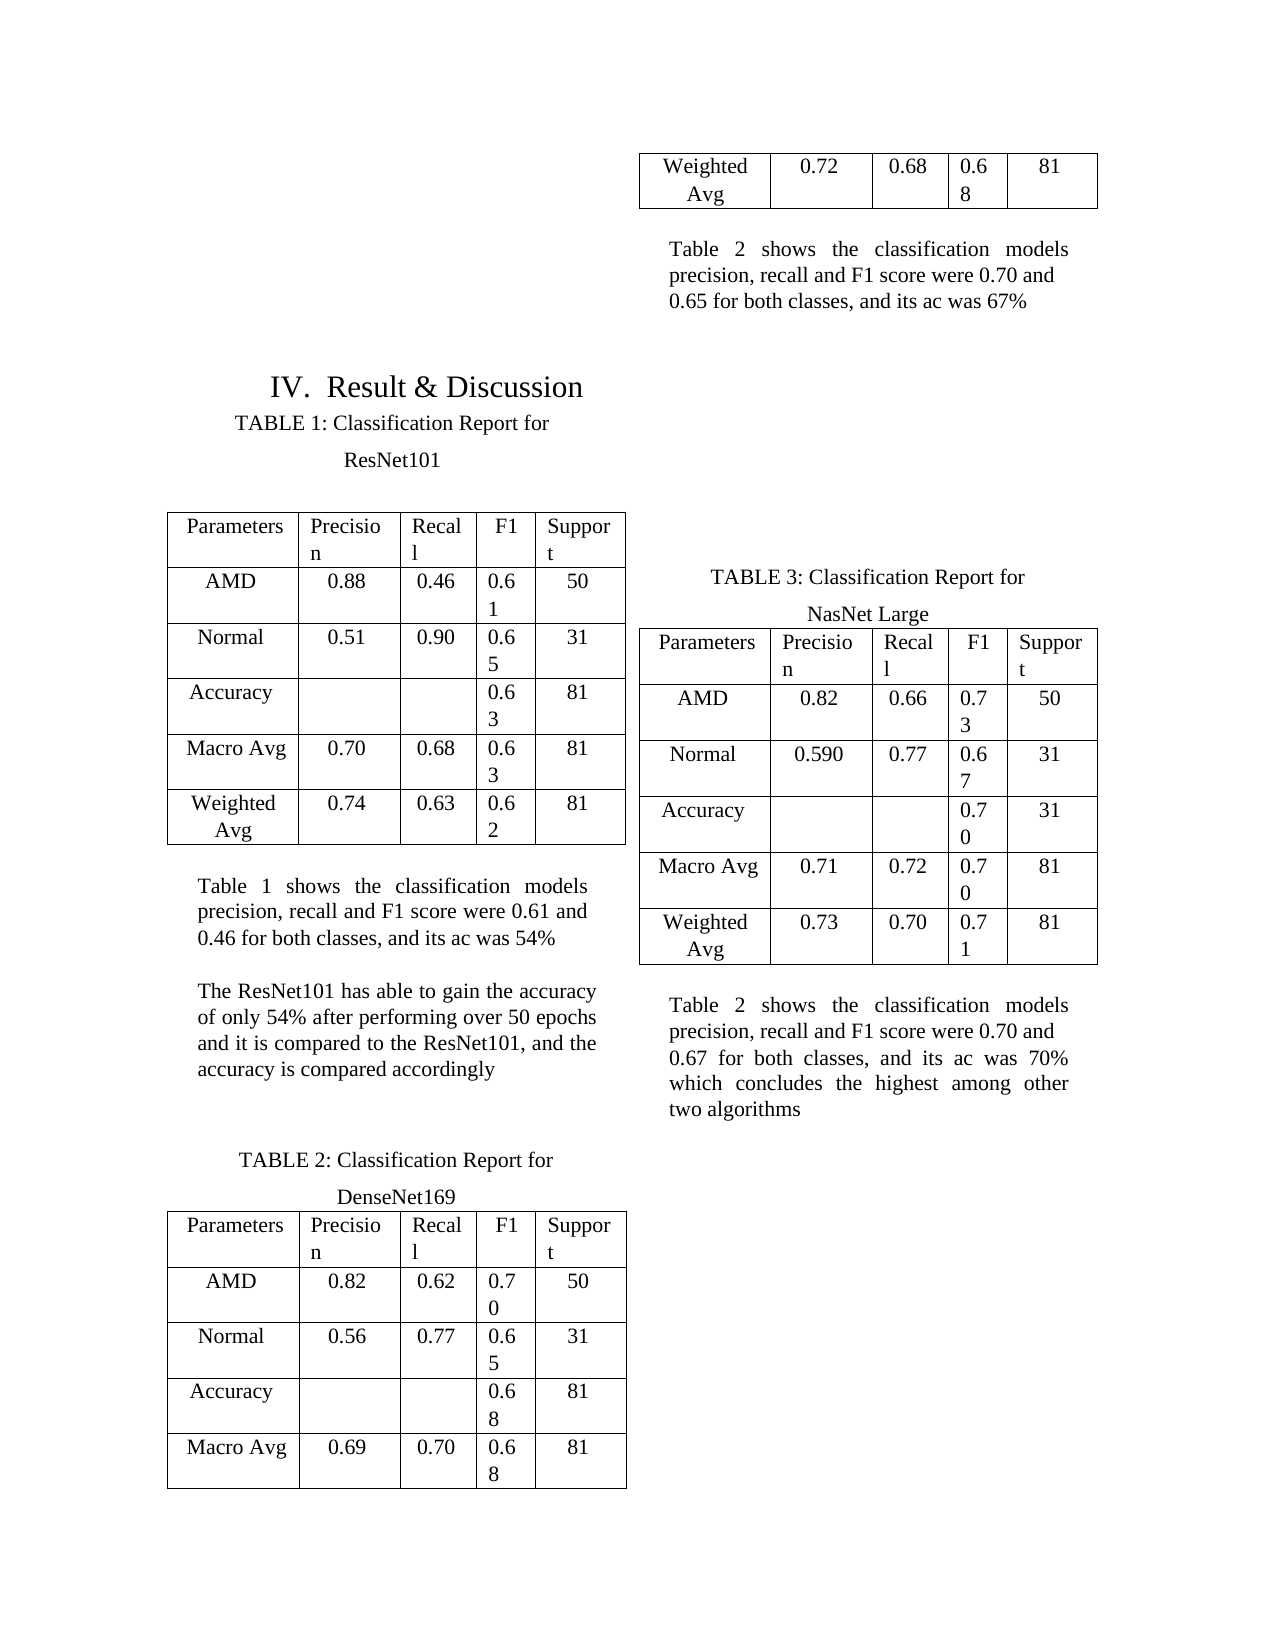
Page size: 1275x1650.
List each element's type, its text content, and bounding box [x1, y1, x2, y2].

table_cell [401, 1379, 476, 1433]
table_cell 0.63 [477, 735, 535, 789]
table_cell AMD [168, 1268, 299, 1322]
table_cell Normal [168, 1323, 299, 1377]
table_cell 0.70 [477, 1268, 535, 1322]
table_header Parameters [168, 1212, 299, 1267]
table_header Precision [300, 1212, 400, 1267]
table_header Support [536, 1212, 626, 1267]
table_cell 50 [536, 1268, 626, 1322]
table_cell 0.70 [401, 1434, 476, 1488]
table_cell 31 [536, 1323, 626, 1377]
table_cell 0.70 [949, 853, 1007, 908]
table_cell 0.82 [300, 1268, 400, 1322]
table_header Parameters [640, 629, 770, 684]
table_cell [771, 797, 872, 852]
table_cell 0.69 [300, 1434, 400, 1488]
table_cell Normal [168, 624, 298, 678]
table_cell 0.73 [771, 909, 872, 964]
table_cell 0.71 [949, 909, 1007, 964]
table_cell 0.68 [477, 1434, 535, 1488]
table_cell Accuracy [168, 1379, 299, 1433]
table_header Recall [401, 1212, 476, 1267]
table_header Precision [299, 513, 400, 567]
table_cell Weighted Avg [640, 909, 770, 964]
table_cell 81 [536, 679, 625, 733]
table_cell 0.56 [300, 1323, 400, 1377]
table_cell Normal [640, 741, 770, 796]
table_cell 0.68 [477, 1379, 535, 1433]
table_cell 0.70 [949, 797, 1007, 852]
table_cell AMD [640, 685, 770, 740]
text The ResNet101 has able to gain the accuracy of only 54% after performing over 50 epochs and it is compared to the ResNet101, and the accuracy is compared accordingly [197, 978, 597, 1081]
text TABLE 3: Classification Report for [668, 564, 1067, 589]
table_cell 0.74 [299, 790, 400, 844]
table_header Recall [873, 629, 948, 684]
table_cell 0.73 [949, 685, 1007, 740]
table_cell 0.67 [949, 741, 1007, 796]
table_cell 0.51 [299, 624, 400, 678]
table_cell 0.63 [401, 790, 476, 844]
text DenseNet169 [196, 1184, 596, 1209]
table_cell Macro Avg [640, 853, 770, 908]
table_cell 0.90 [401, 624, 476, 678]
table_cell 0.65 [477, 1323, 535, 1377]
table_cell 0.88 [299, 568, 400, 623]
table_cell Macro Avg [168, 1434, 299, 1488]
table_header Precision [771, 629, 872, 684]
table_cell [401, 679, 476, 733]
text TABLE 2: Classification Report for [196, 1147, 596, 1172]
text NasNet Large [668, 601, 1068, 626]
text 0.67 for both classes, and its ac was 70% which concludes the highest among other two algorithms [669, 1044, 1069, 1122]
table_cell Macro Avg [168, 735, 298, 789]
text Table 2 shows the classification models precision, recall and F1 score were 0.70 and [669, 992, 1069, 1043]
table_cell 81 [536, 735, 625, 789]
table_cell 31 [1008, 741, 1097, 796]
table_cell 0.66 [873, 685, 948, 740]
table_header Parameters [168, 513, 298, 567]
table_header F1 [477, 513, 535, 567]
table_cell 81 [1008, 853, 1097, 908]
table_cell [299, 679, 400, 733]
table_cell 31 [536, 624, 625, 678]
table_cell Accuracy [640, 797, 770, 852]
table_cell Accuracy [168, 679, 298, 733]
table_cell 0.590 [771, 741, 872, 796]
table_cell 81 [1008, 154, 1097, 208]
table_cell 0.70 [873, 909, 948, 964]
text 0.65 for both classes, and its ac was 67% [669, 288, 1069, 314]
table_cell AMD [168, 568, 298, 623]
table_cell 81 [536, 790, 625, 844]
table_cell 0.68 [873, 154, 948, 208]
table_cell 0.77 [873, 741, 948, 796]
table_cell 0.77 [401, 1323, 476, 1377]
table_cell 0.70 [299, 735, 400, 789]
table_cell 81 [536, 1379, 626, 1433]
table_cell 0.82 [771, 685, 872, 740]
table_cell 0.62 [401, 1268, 476, 1322]
table_cell 81 [536, 1434, 626, 1488]
table_cell 31 [1008, 797, 1097, 852]
table_cell 0.61 [477, 568, 535, 623]
table_cell [873, 797, 948, 852]
text Table 1 shows the classification models precision, recall and F1 score were 0.61 and 0.46 for both classes, and its ac was 54% [197, 873, 588, 950]
subtitle IV. Result & Discussion [196, 368, 588, 404]
table_header Support [536, 513, 625, 567]
table_cell Weighted Avg [640, 154, 770, 208]
text ResNet101 [196, 447, 588, 473]
table_cell 0.72 [873, 853, 948, 908]
table_header F1 [477, 1212, 535, 1267]
table_cell 0.46 [401, 568, 476, 623]
text Table 2 shows the classification models precision, recall and F1 score were 0.70 and [669, 236, 1069, 287]
table_cell 0.63 [477, 679, 535, 733]
table_cell 50 [536, 568, 625, 623]
table_header F1 [949, 629, 1007, 684]
table_cell 0.72 [771, 154, 872, 208]
table_cell [300, 1379, 400, 1433]
table_cell 0.71 [771, 853, 872, 908]
table_header Support [1008, 629, 1097, 684]
table_cell 0.65 [477, 624, 535, 678]
table_cell 0.68 [401, 735, 476, 789]
table_cell 81 [1008, 909, 1097, 964]
table_cell Weighted Avg [168, 790, 298, 844]
table_cell 50 [1008, 685, 1097, 740]
table_header Recall [401, 513, 476, 567]
table_cell 0.62 [477, 790, 535, 844]
text TABLE 1: Classification Report for [196, 410, 588, 436]
table_cell 0.68 [949, 154, 1007, 208]
